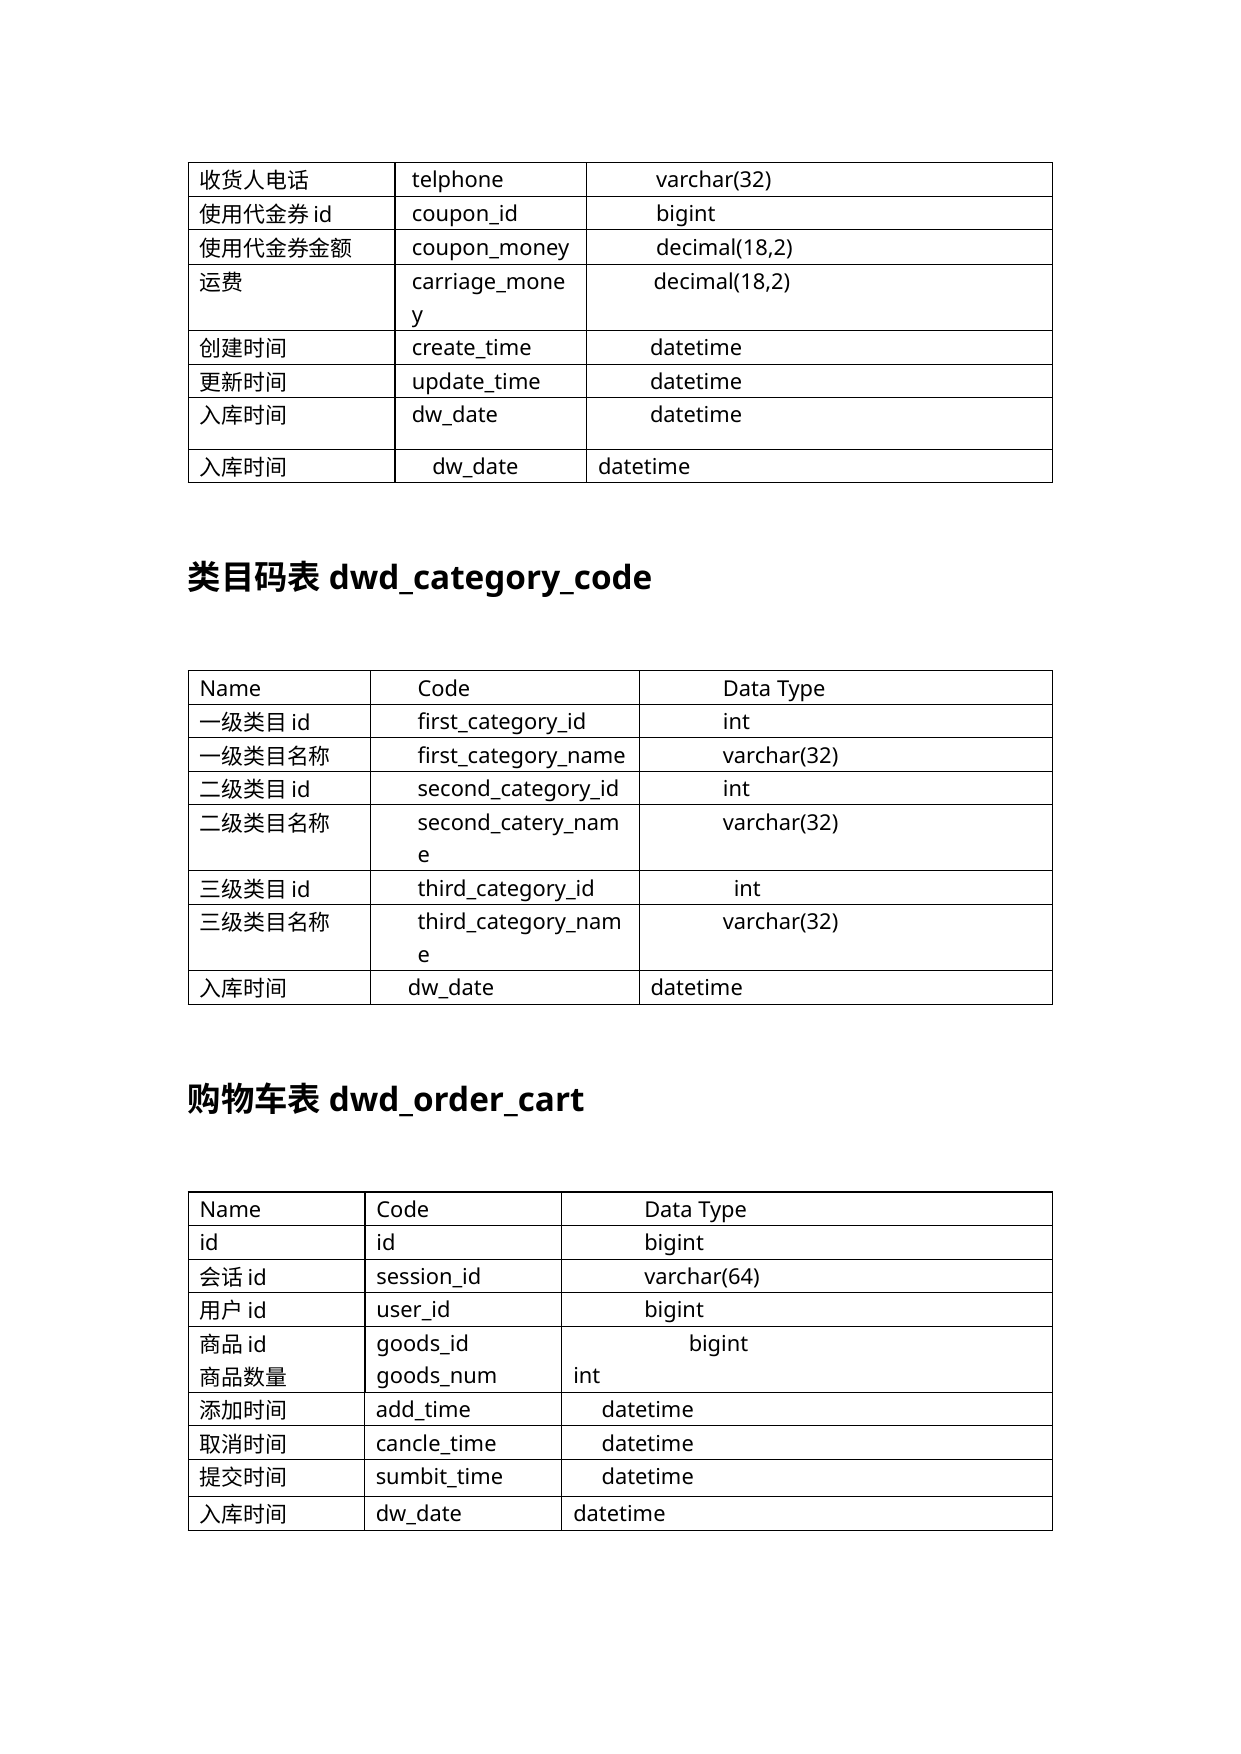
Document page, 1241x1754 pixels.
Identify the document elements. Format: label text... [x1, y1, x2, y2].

table_cell 取消时间 [189, 1426, 364, 1459]
table_cell 会话id [189, 1260, 364, 1292]
table_cell update_time [396, 365, 586, 397]
table_cell 使用代金券金额 [189, 230, 394, 264]
table_cell int [640, 772, 1052, 804]
table_header Name [189, 1193, 364, 1225]
table_cell 三级类目id [189, 871, 370, 904]
table_cell session_id [366, 1260, 561, 1292]
table_header Name [189, 671, 370, 704]
table_cell 入库时间 [189, 1497, 364, 1529]
table_cell varchar(32) [640, 738, 1052, 771]
table_cell dw_date [396, 450, 586, 482]
table_cell varchar(32) [640, 805, 1052, 870]
table_cell third_category_id [371, 871, 639, 904]
table_cell 创建时间 [189, 331, 394, 363]
table_cell sumbit_time [365, 1460, 561, 1496]
table_cell dw_date [365, 1497, 561, 1529]
table_header Data Type [640, 671, 1052, 704]
table_header Code [366, 1193, 561, 1225]
table_cell create_time [396, 331, 586, 363]
table_cell bigint int [562, 1327, 1052, 1392]
table_cell int [640, 705, 1052, 737]
table_cell coupon_id [396, 197, 586, 229]
table_cell 提交时间 [189, 1460, 364, 1496]
table_cell 一级类目名称 [189, 738, 370, 771]
table_cell dw_date [371, 971, 639, 1003]
table_cell goods_id goods_num [366, 1327, 561, 1392]
table_cell 二级类目id [189, 772, 370, 804]
table_cell 一级类目id [189, 705, 370, 737]
table_cell id [189, 1226, 364, 1258]
table_cell 三级类目名称 [189, 905, 370, 970]
table_cell varchar(32) [587, 163, 1052, 196]
table_cell bigint [562, 1293, 1052, 1326]
table_cell 使用代金券id [189, 197, 394, 229]
table_header Code [371, 671, 639, 704]
table_cell datetime [587, 398, 1052, 448]
table_cell 入库时间 [189, 398, 394, 448]
table_cell bigint [562, 1226, 1052, 1258]
table_cell add_time [365, 1393, 561, 1425]
table_cell 更新时间 [189, 365, 394, 397]
table_cell datetime [587, 331, 1052, 363]
table_cell bigint [587, 197, 1052, 229]
table_cell 入库时间 [189, 971, 370, 1003]
table_cell datetime [562, 1497, 1052, 1529]
table_cell varchar(64) [562, 1260, 1052, 1292]
table_cell dw_date [396, 398, 586, 448]
table_cell cancle_time [365, 1426, 561, 1459]
table_cell second_catery_name [371, 805, 639, 870]
table_cell first_category_id [371, 705, 639, 737]
table_cell varchar(32) [640, 905, 1052, 970]
table_cell datetime [562, 1426, 1052, 1459]
table_cell third_category_name [371, 905, 639, 970]
table_cell 添加时间 [189, 1393, 364, 1425]
table_cell int [640, 871, 1052, 904]
table_cell 商品id 商品数量 [189, 1327, 364, 1392]
table_cell id [366, 1226, 561, 1258]
table_cell 收货人电话 [189, 163, 394, 196]
table_cell datetime [587, 450, 1052, 482]
table_cell decimal(18,2) [587, 265, 1052, 330]
table_cell datetime [640, 971, 1052, 1003]
table_cell 二级类目名称 [189, 805, 370, 870]
table_cell datetime [562, 1460, 1052, 1496]
table_cell carriage_money [396, 265, 586, 330]
table_cell 入库时间 [189, 450, 394, 482]
subtitle 类目码表 dwd_category_code [187, 543, 1053, 608]
table_cell coupon_money [396, 230, 586, 264]
table_header Data Type [562, 1193, 1052, 1225]
table_cell user_id [366, 1293, 561, 1326]
table_cell 运费 [189, 265, 394, 330]
table_cell decimal(18,2) [587, 230, 1052, 264]
table_cell datetime [587, 365, 1052, 397]
table_cell second_category_id [371, 772, 639, 804]
table_cell telphone [396, 163, 586, 196]
subtitle 购物车表 dwd_order_cart [187, 1064, 1053, 1129]
table_cell 用户id [189, 1293, 364, 1326]
table_cell datetime [562, 1393, 1052, 1425]
table_cell first_category_name [371, 738, 639, 771]
